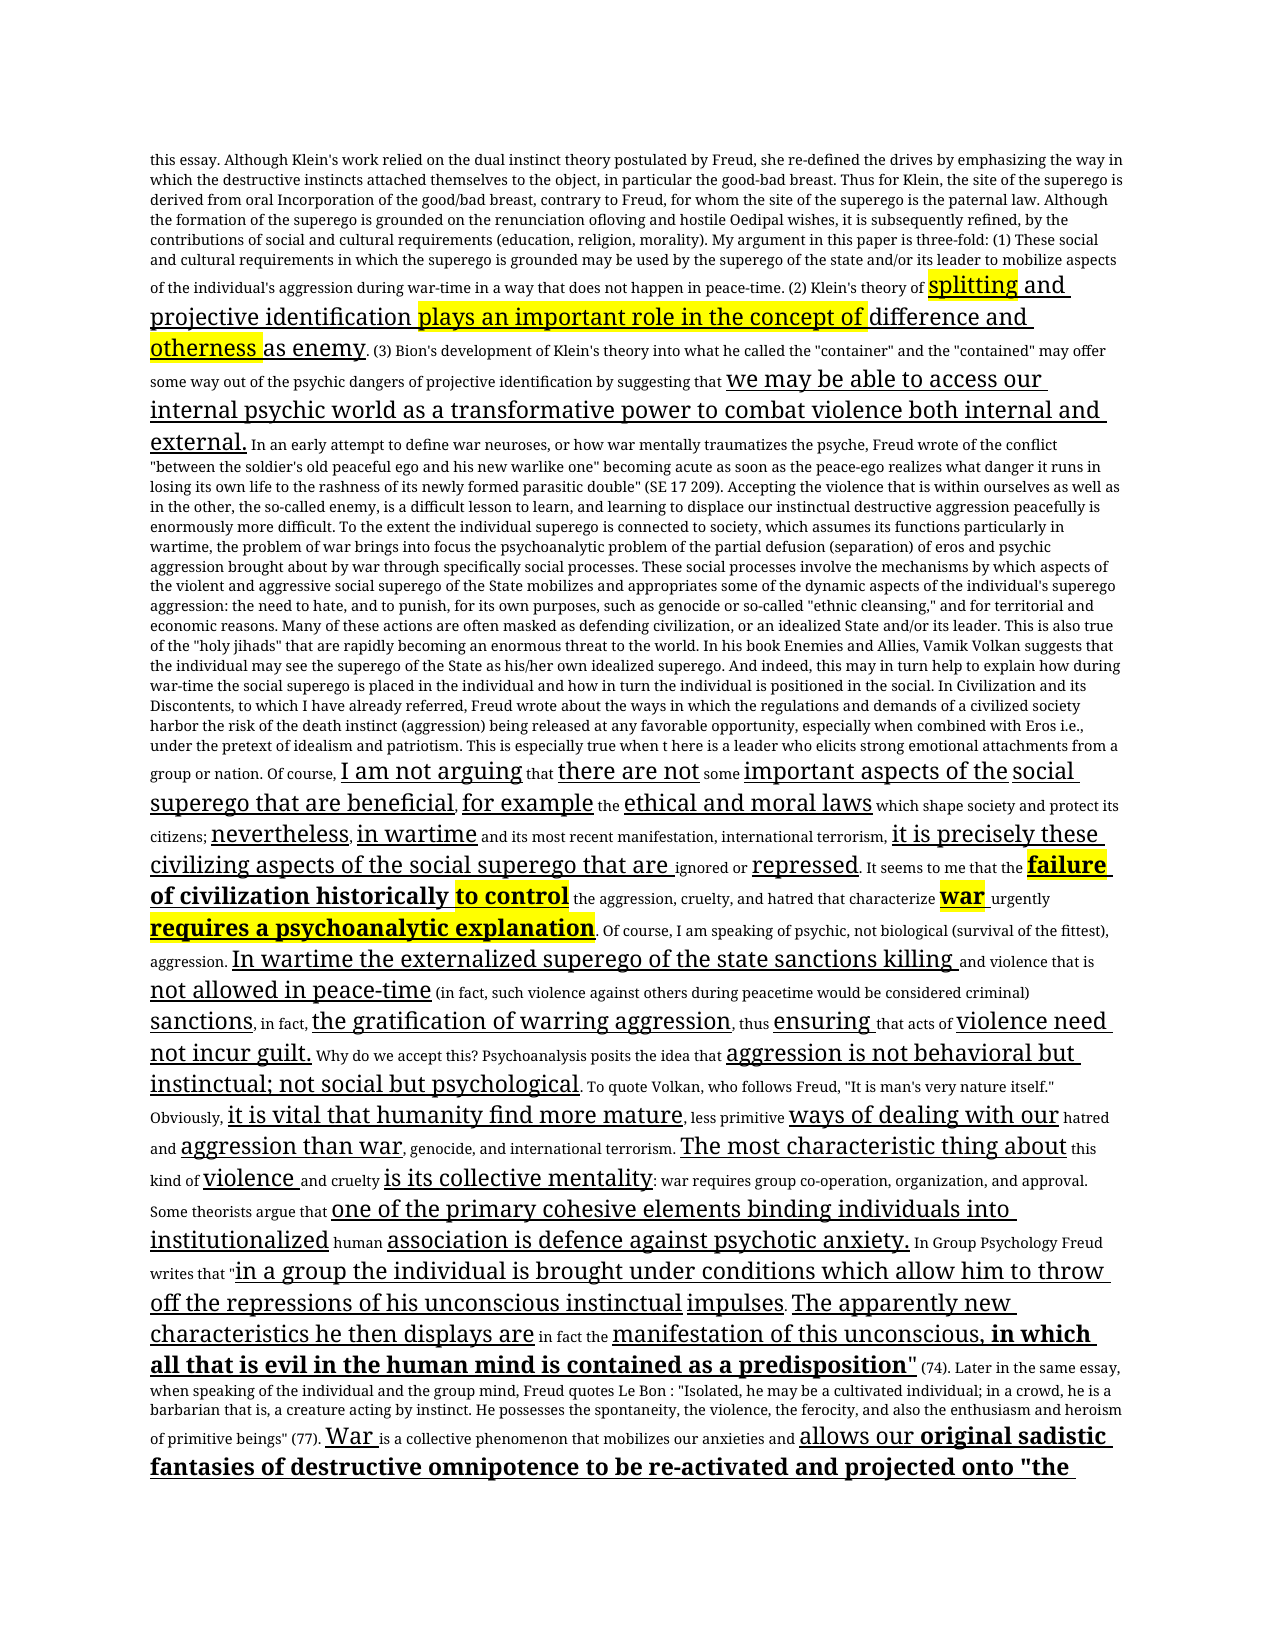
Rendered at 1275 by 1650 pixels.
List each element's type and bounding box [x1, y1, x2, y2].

text [150, 150, 1125, 1483]
